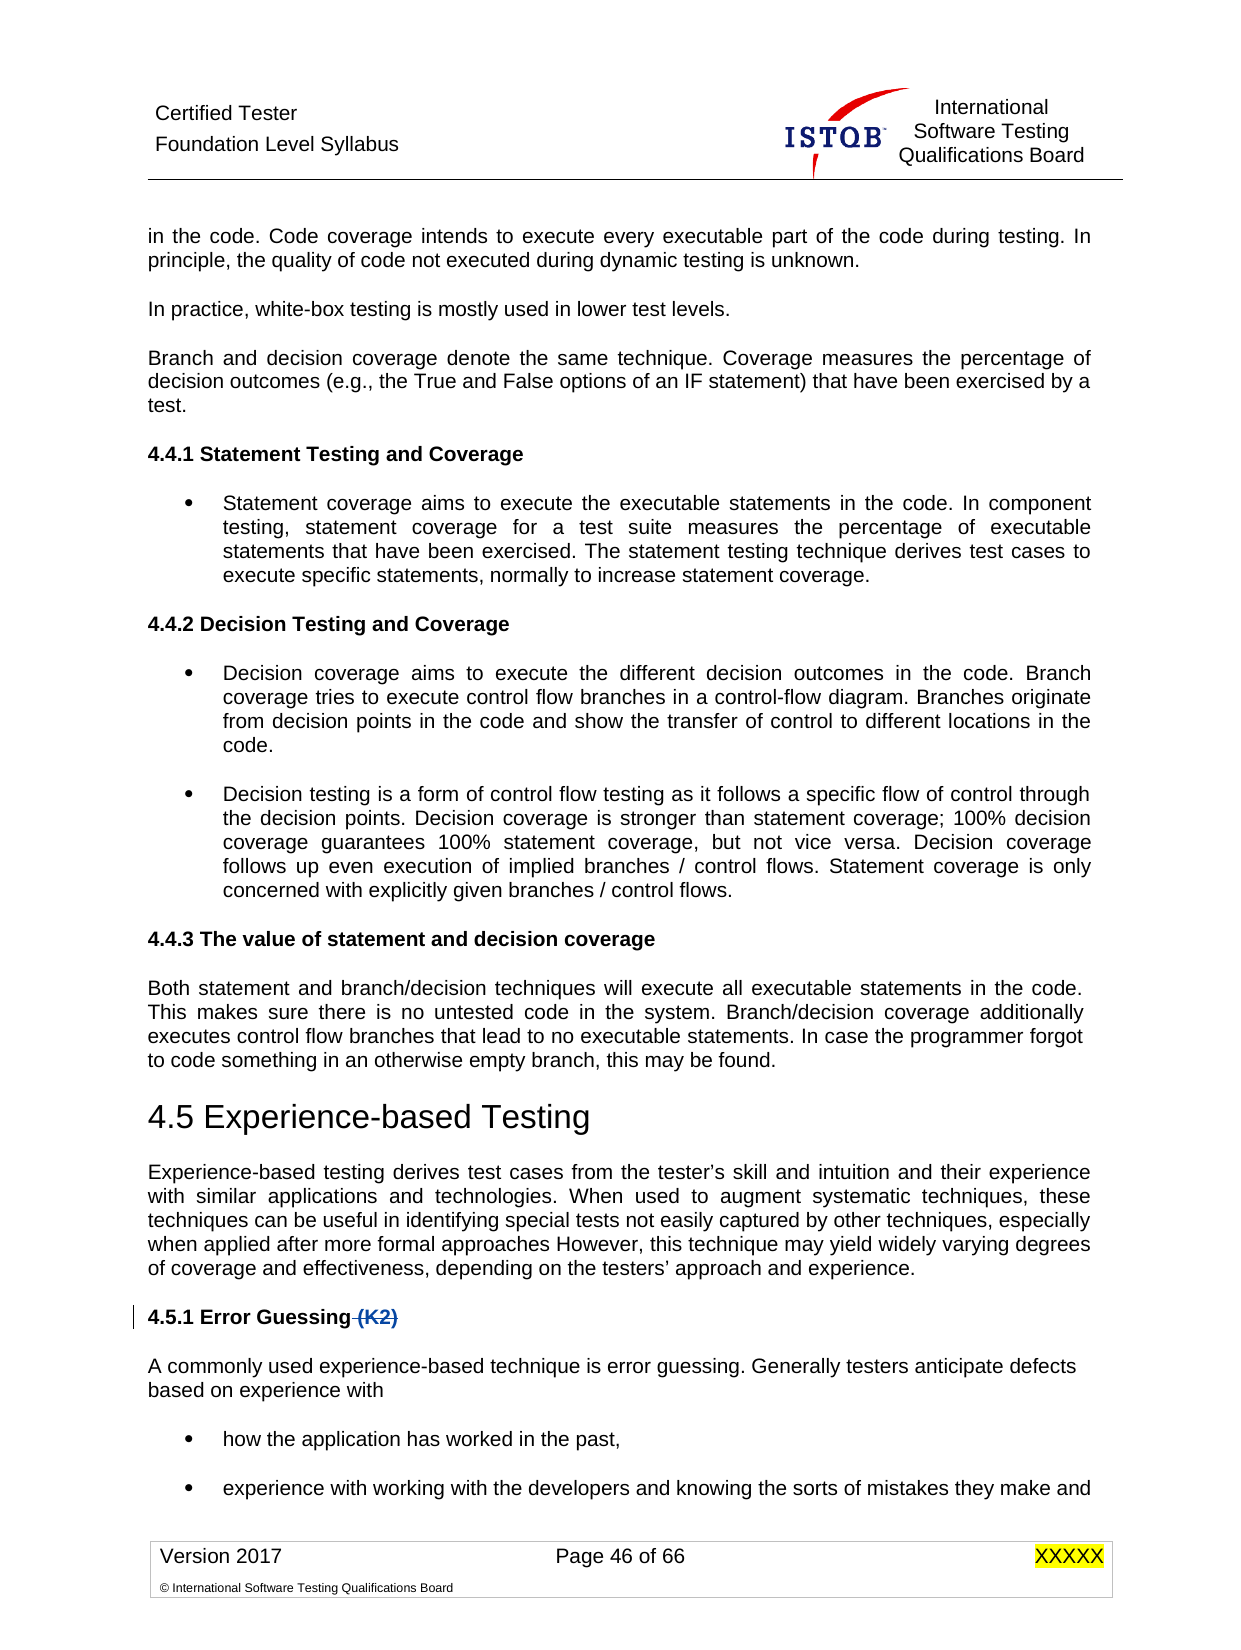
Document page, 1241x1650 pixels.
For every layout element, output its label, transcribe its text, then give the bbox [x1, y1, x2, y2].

list Branch and decision coverage denote the same technique. Coverage measures the percentage of decision outcomes (e.g., the True and False options of an IF statement) that have been exercised by a test. [148, 345, 1092, 417]
subtitle experience with working with the developers and knowing the sorts of mistakes they make and [185, 1476, 1092, 1500]
list In practice, white-box testing is mostly used in lower test levels. [148, 296, 1092, 320]
subtitle A commonly used experience-based technique is error guessing. Generally testers anticipate defects based on experience with [148, 1354, 1092, 1402]
picture [901, 149, 911, 161]
text Decision coverage aims to execute the different decision outcomes in the code. Branch coverage tries to execute control flow branches in a control-flow diagram. Branches originate from decision points in the code and show the transfer of control to different locations in the code. [185, 661, 1092, 757]
picture [785, 88, 912, 179]
subtitle how the application has worked in the past, [185, 1427, 1092, 1451]
subtitle 4.5 Experience-based Testing [148, 1097, 1092, 1135]
subtitle 4.4.2 Decision Testing and Coverage [148, 612, 1092, 636]
text Both statement and branch/decision techniques will execute all executable statements in the code. This makes sure there is no untested code in the system. Branch/decision coverage additionally executes control flow branches that lead to no executable statements. In case the programmer forgot to code something in an otherwise empty branch, this may be found. [147, 976, 1085, 1072]
text Statement coverage aims to execute the executable statements in the code. In component testing, statement coverage for a test suite measures the percentage of executable statements that have been exercised. The statement testing technique derives test cases to execute specific statements, normally to increase statement coverage. [185, 491, 1092, 587]
subtitle 4.5.1 Error Guessing [148, 1305, 1092, 1329]
subtitle 4.4.3 The value of statement and decision coverage [148, 927, 1092, 951]
subtitle Experience-based testing derives test cases from the tester’s skill and intuition and their experience with similar applications and technologies. When used to augment systematic techniques, these techniques can be useful in identifying special tests not easily captured by other techniques, especially when applied after more formal approaches However, this technique may yield widely varying degrees of coverage and effectiveness, depending on the testers’ approach and experience. [148, 1160, 1092, 1280]
subtitle 4.4.1 Statement Testing and Coverage [148, 442, 1092, 466]
text Decision testing is a form of control flow testing as it follows a specific flow of control through the decision points. Decision coverage is stronger than statement coverage; 100% decision coverage guarantees 100% statement coverage, but not vice versa. Decision coverage follows up even execution of implied branches / control flows. Statement coverage is only concerned with explicitly given branches / control flows. [185, 782, 1092, 902]
